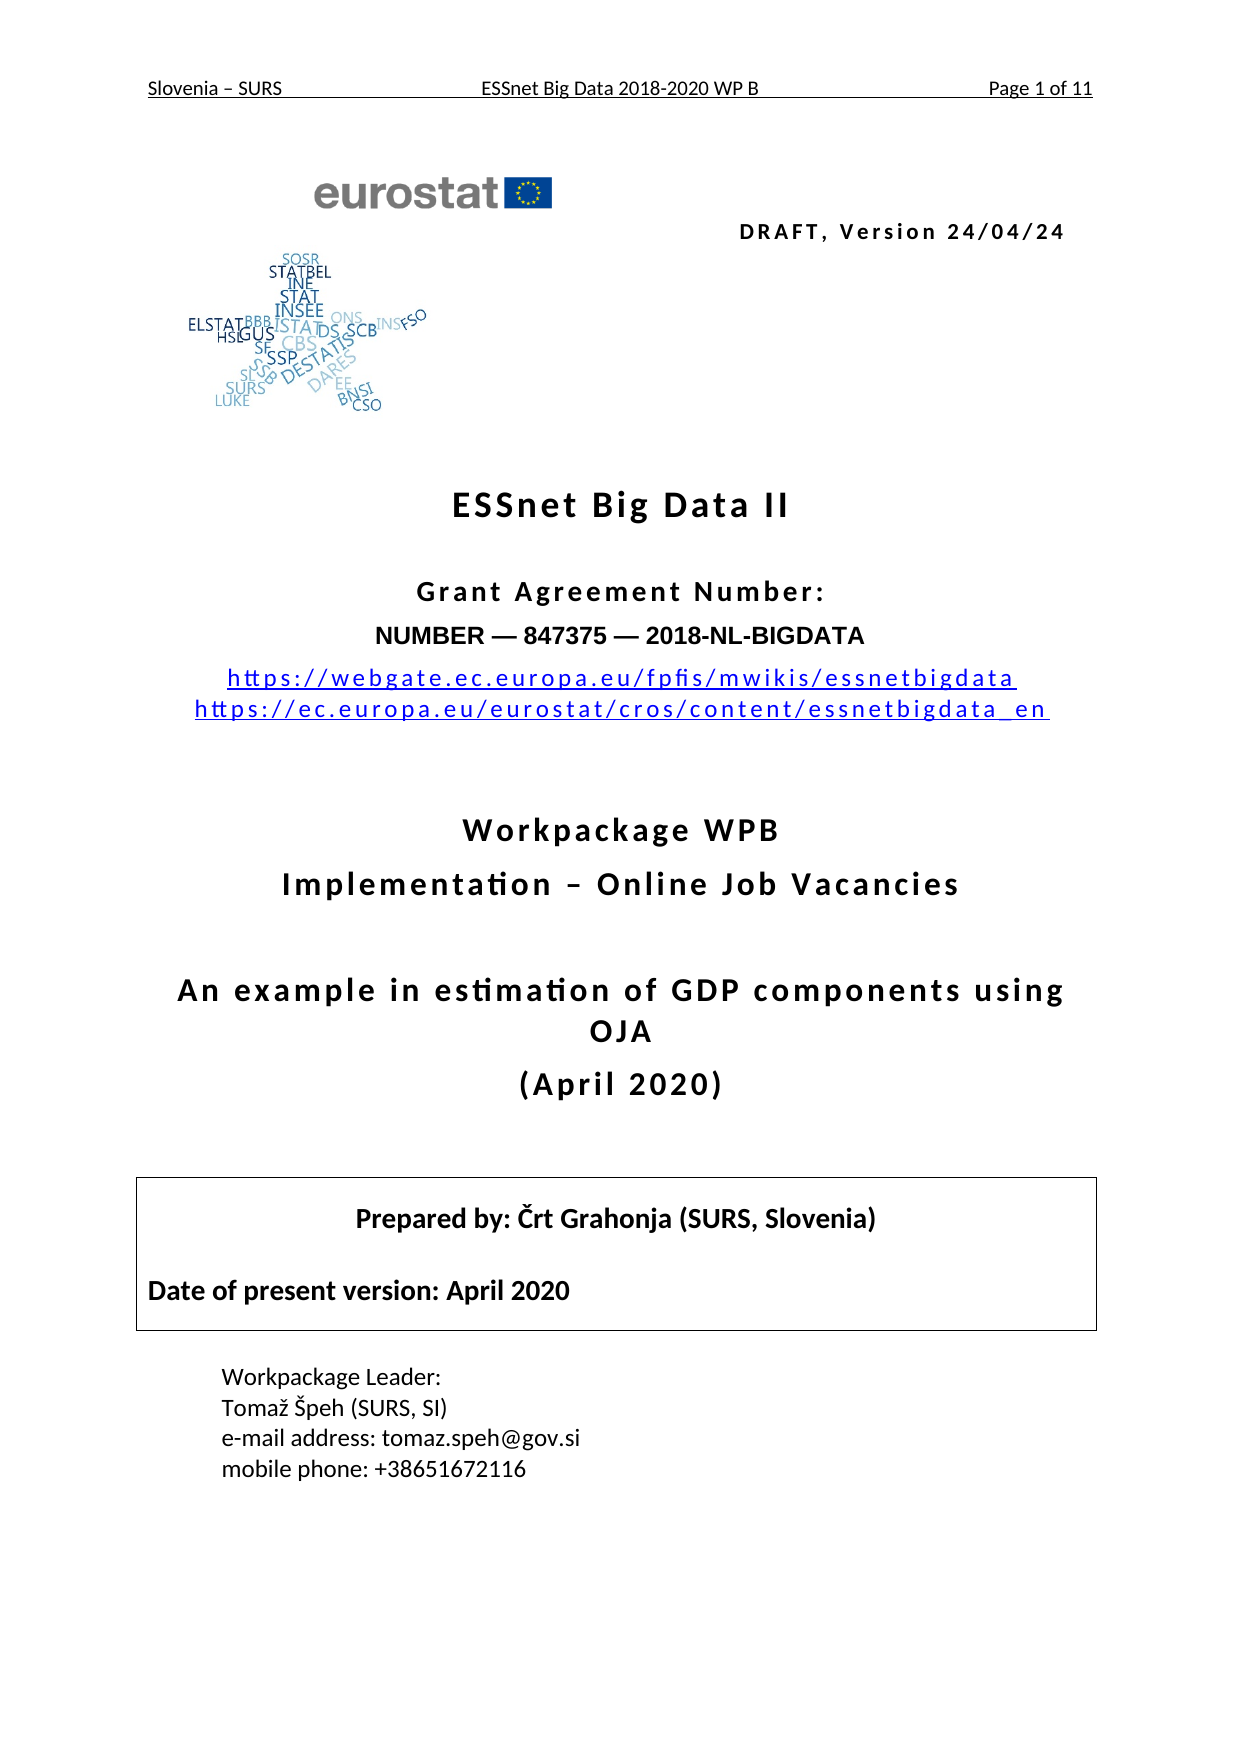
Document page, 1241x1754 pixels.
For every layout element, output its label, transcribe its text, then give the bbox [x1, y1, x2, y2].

text (April 2020) [148, 1063, 1093, 1104]
text NUMBER — 847375 — 2018-NL-BIGDATA [148, 621, 1093, 650]
text Implementation – Online Job Vacancies [148, 863, 1093, 903]
text An example in estimation of GDP components using OJA [148, 969, 1093, 1051]
picture [295, 147, 583, 240]
table_header Prepared by: Črt Grahonja (SURS, Slovenia) Date of present version: April 2020 [137, 1178, 1096, 1329]
picture [177, 245, 438, 430]
text Tomaž Špeh (SURS, SI) [148, 1392, 1093, 1422]
text Grant Agreement Number: [148, 573, 1093, 608]
text Workpackage WPB [148, 809, 1093, 850]
text ESSnet Big Data II [148, 481, 1093, 527]
text mobile phone: +38651672116 [148, 1453, 1093, 1483]
text https://webgate.ec.europa.eu/fpfis/mwikis/essnetbigdata [148, 662, 1093, 693]
text Workpackage Leader: [192, 1361, 1093, 1392]
text e-mail address: tomaz.speh@gov.si [148, 1422, 1093, 1453]
